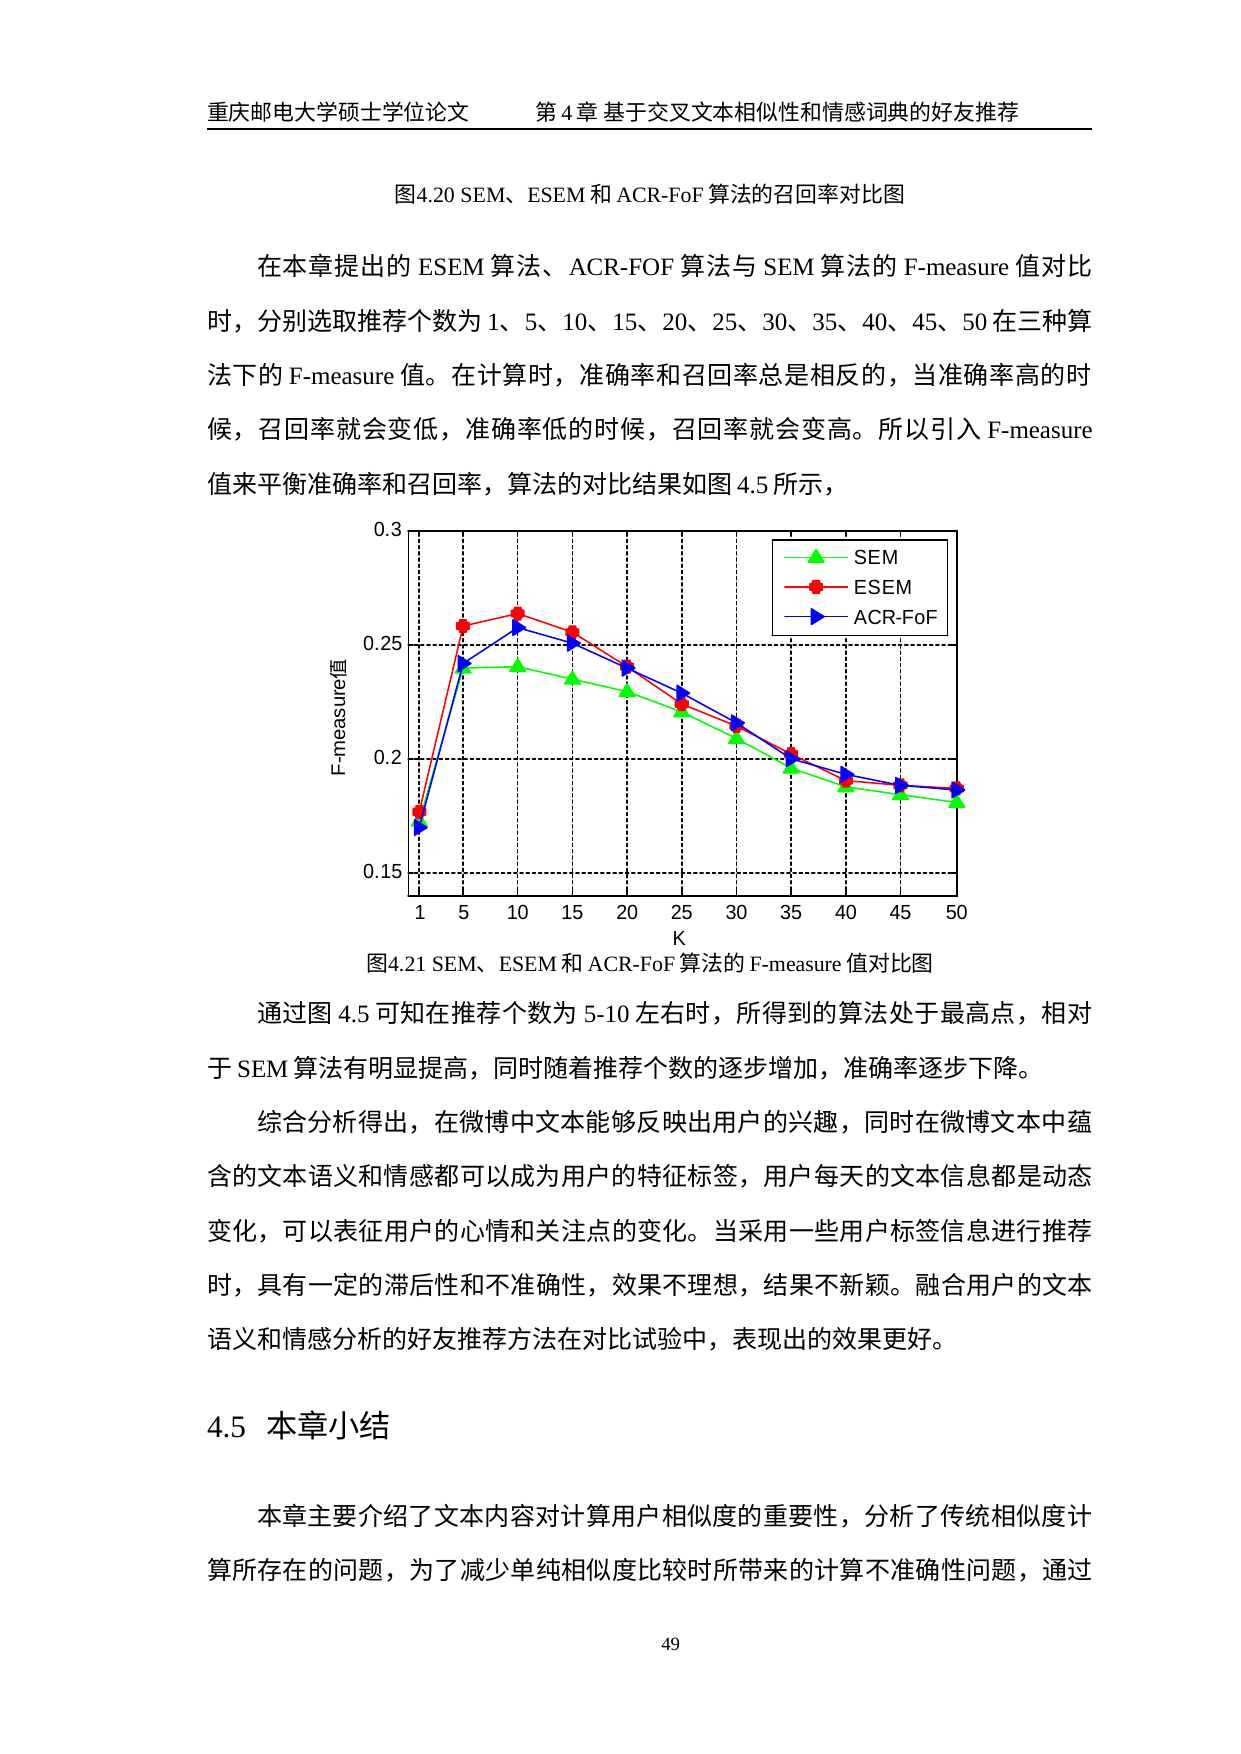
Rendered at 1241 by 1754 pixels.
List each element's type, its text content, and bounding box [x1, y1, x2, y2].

subtitle 本章小结 [207, 1401, 1092, 1447]
text 在本章提出的ESEM算法、ACR-FOF算法与SEM算法的F-measure值对比时，分别选取推荐个数为1、5、10、15、20、25、30、35、40、45、50在三种算法下的F-measure值。在计算时，准确率和召回率总是相反的，当准确率高的时候，召回率就会变低，准确率低的时候，召回率就会变高。所以引入F-measure值来平衡准确率和召回率，算法的对比结果如图4.5所示， [207, 247, 1092, 500]
text 综合分析得出，在微博中文本能够反映出用户的兴趣，同时在微博文本中蕴含的文本语义和情感都可以成为用户的特征标签，用户每天的文本信息都是动态变化，可以表征用户的心情和关注点的变化。当采用一些用户标签信息进行推荐时，具有一定的滞后性和不准确性，效果不理想，结果不新颖。融合用户的文本语义和情感分析的好友推荐方法在对比试验中，表现出的效果更好。 [207, 1102, 1092, 1356]
text 通过图4.5可知在推荐个数为5-10左右时，所得到的算法处于最高点，相对于SEM算法有明显提高，同时随着推荐个数的逐步增加，准确率逐步下降。 [207, 994, 1092, 1084]
